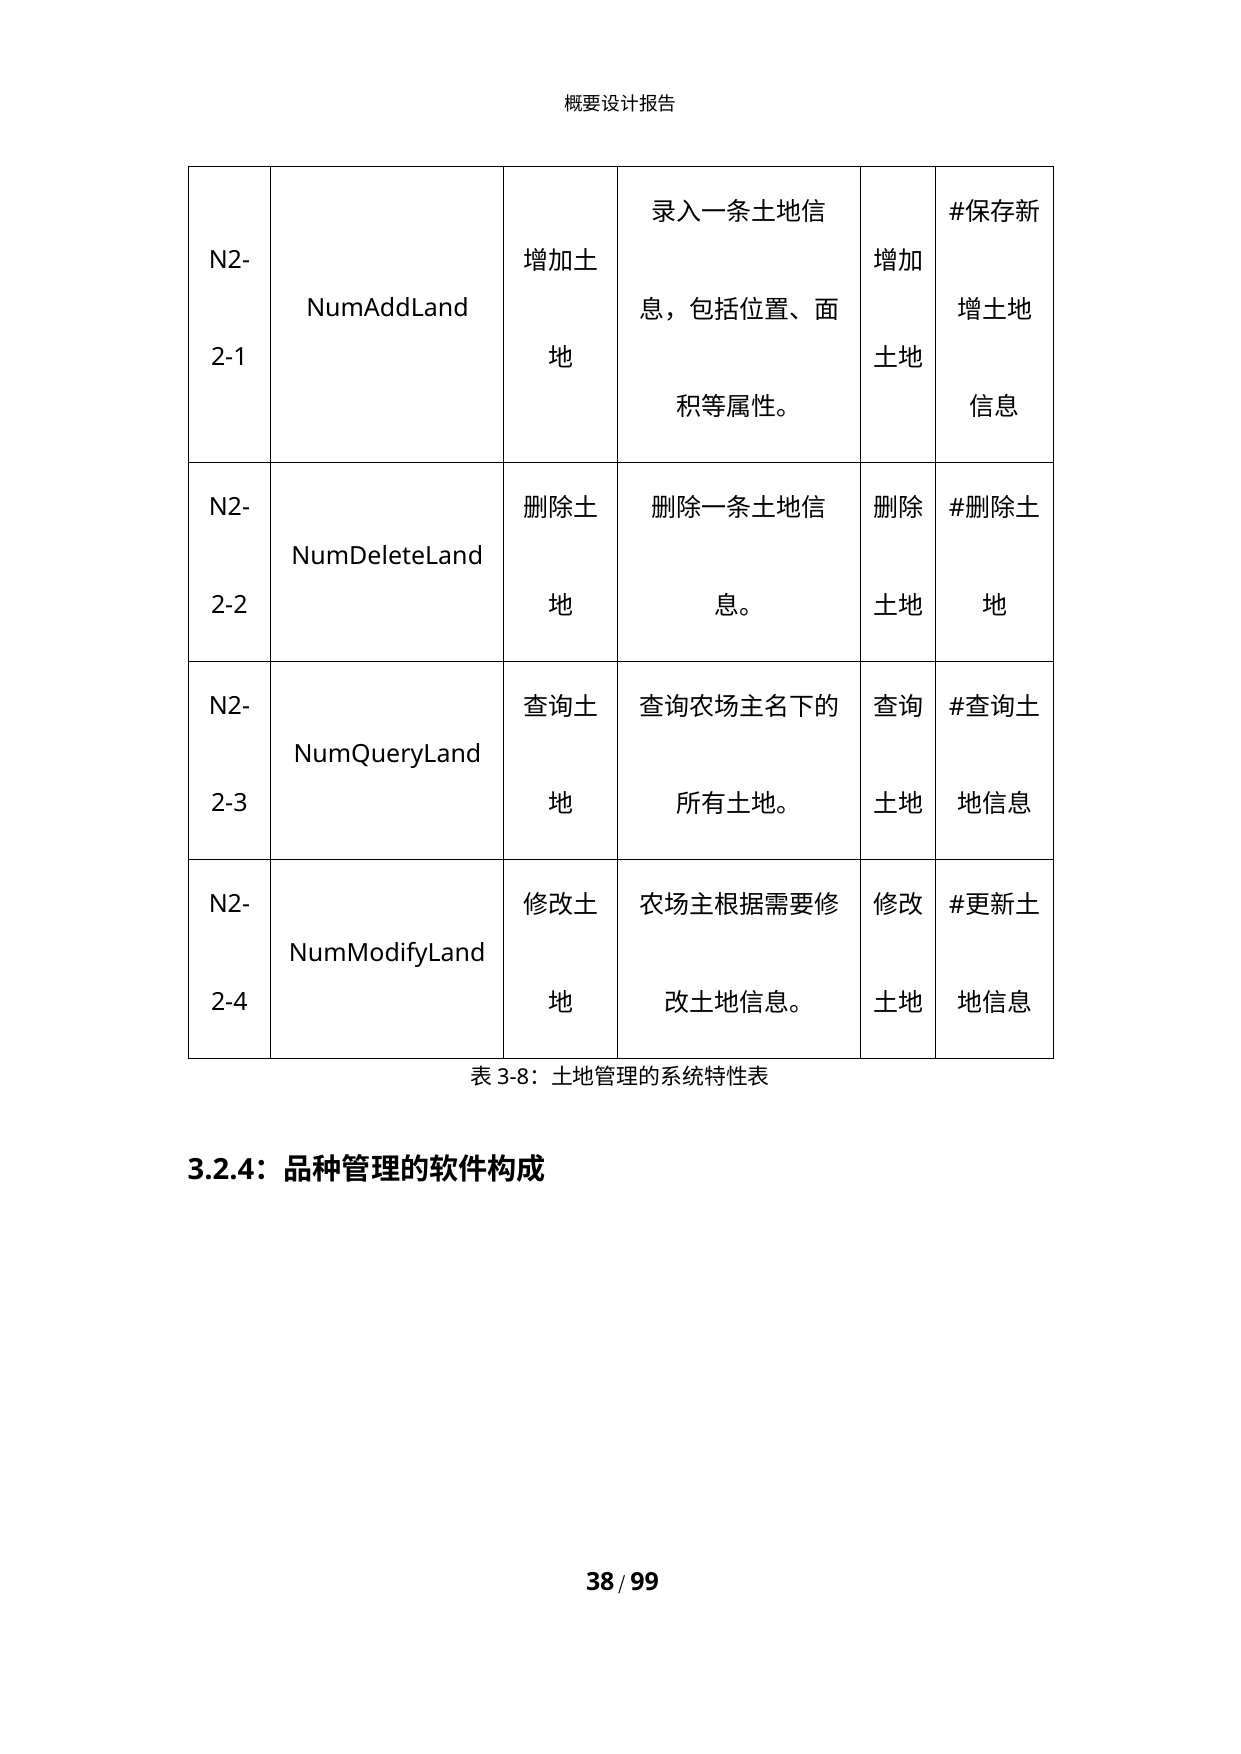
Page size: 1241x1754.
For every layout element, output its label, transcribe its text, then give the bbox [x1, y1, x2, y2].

table_cell 修改土地 [861, 860, 935, 1058]
table_cell NumQueryLand [271, 662, 503, 859]
text 表3-8：土地管理的系统特性表 [187, 1059, 1053, 1091]
table_cell 增加土地 [861, 167, 935, 462]
table_cell 录入一条土地信息，包括位置、面积等属性。 [618, 167, 860, 462]
table_cell 删除一条土地信息。 [618, 463, 860, 661]
table_cell N2-2-2 [189, 463, 270, 661]
table_cell 查询土地 [504, 662, 617, 859]
table_cell NumDeleteLand [271, 463, 503, 661]
table_cell N2-2-4 [189, 860, 270, 1058]
table_cell 修改土地 [504, 860, 617, 1058]
table_cell #保存新增土地信息 [936, 167, 1053, 462]
table_cell N2-2-3 [189, 662, 270, 859]
table_cell #更新土地信息 [936, 860, 1053, 1058]
table_cell 查询农场主名下的所有土地。 [618, 662, 860, 859]
table_cell 删除土地 [861, 463, 935, 661]
table_cell #删除土地 [936, 463, 1053, 661]
table_cell 增加土地 [504, 167, 617, 462]
table_cell NumAddLand [271, 167, 503, 462]
table_cell N2-2-1 [189, 167, 270, 462]
table_cell 查询土地 [861, 662, 935, 859]
table_cell 删除土地 [504, 463, 617, 661]
table_cell 农场主根据需要修改土地信息。 [618, 860, 860, 1058]
table_cell NumModifyLand [271, 860, 503, 1058]
subtitle 3.2.4：品种管理的软件构成 [187, 1134, 1053, 1199]
table_cell #查询土地信息 [936, 662, 1053, 859]
